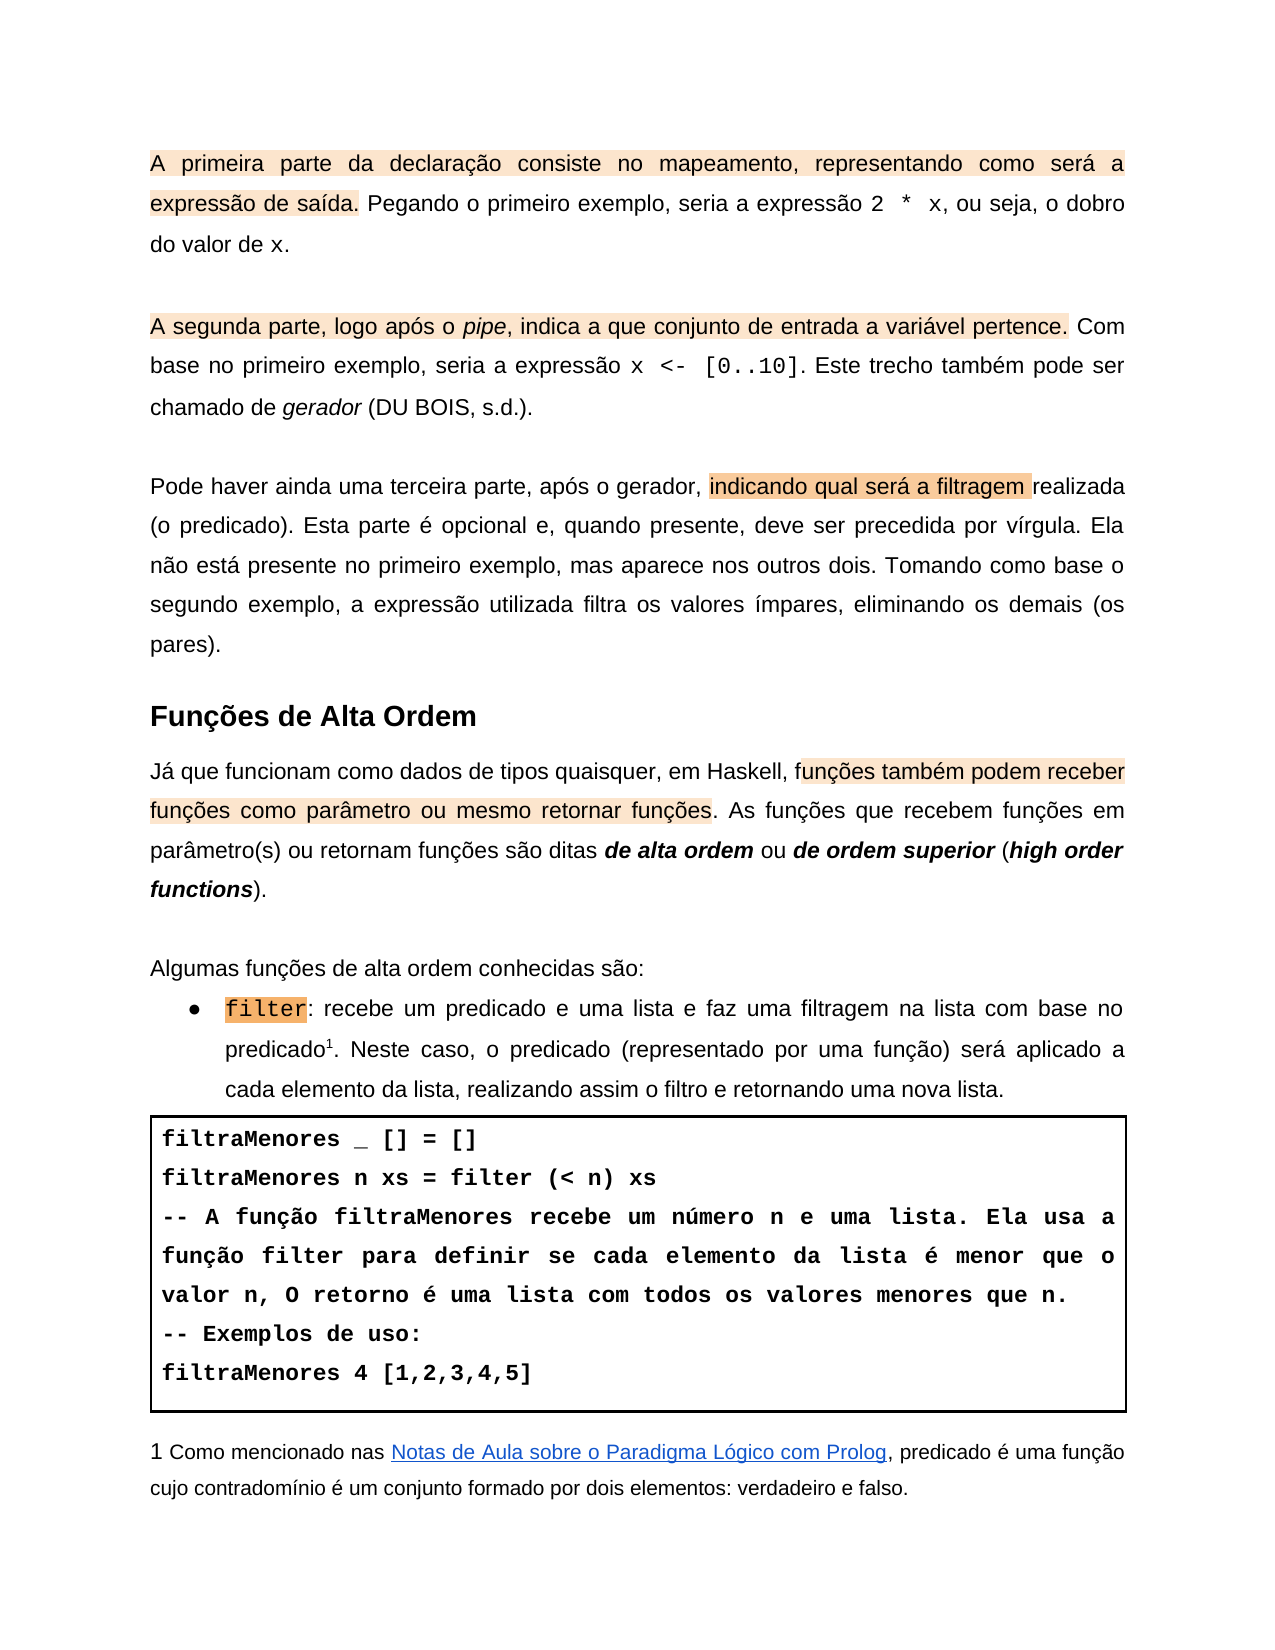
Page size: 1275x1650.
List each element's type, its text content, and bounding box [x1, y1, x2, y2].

list filter: recebe um predicado e uma lista e faz uma filtragem na lista com base no predicado. Neste caso, o predicado (representado por uma função) será aplicado a cada elemento da lista, realizando assim o filtro e retornando uma nova lista. [187, 995, 1125, 1102]
text Pode haver ainda uma terceira parte, após o gerador, indicando qual será a filtragem realizada (o predicado). Esta parte é opcional e, quando presente, deve ser precedida por vírgula. Ela não está presente no primeiro exemplo, mas aparece nos outros dois. Tomando como base o segundo exemplo, a expressão utilizada filtra os valores ímpares, eliminando os demais (os pares). [150, 473, 1125, 657]
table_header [152, 1118, 1125, 1410]
text A segunda parte, logo após o pipe, indica a que conjunto de entrada a variável pertence. Com base no primeiro exemplo, seria a expressão x <- [0..10]. Este trecho também pode ser chamado de gerador (DU BOIS, s.d.). [150, 313, 1125, 420]
text Já que funcionam como dados de tipos quaisquer, em Haskell, funções também podem receber funções como parâmetro ou mesmo retornar funções. As funções que recebem funções em parâmetro(s) ou retornam funções são ditas de alta ordem ou de ordem superior (high order functions). [150, 758, 1125, 903]
text Algumas funções de alta ordem conhecidas são: [150, 955, 1125, 982]
subtitle Funções de Alta Ordem [150, 699, 1125, 733]
text A primeira parte da declaração consiste no mapeamento, representando como será a expressão de saída. Pegando o primeiro exemplo, seria a expressão 2 * x, ou seja, o dobro do valor de x. [150, 176, 1125, 259]
